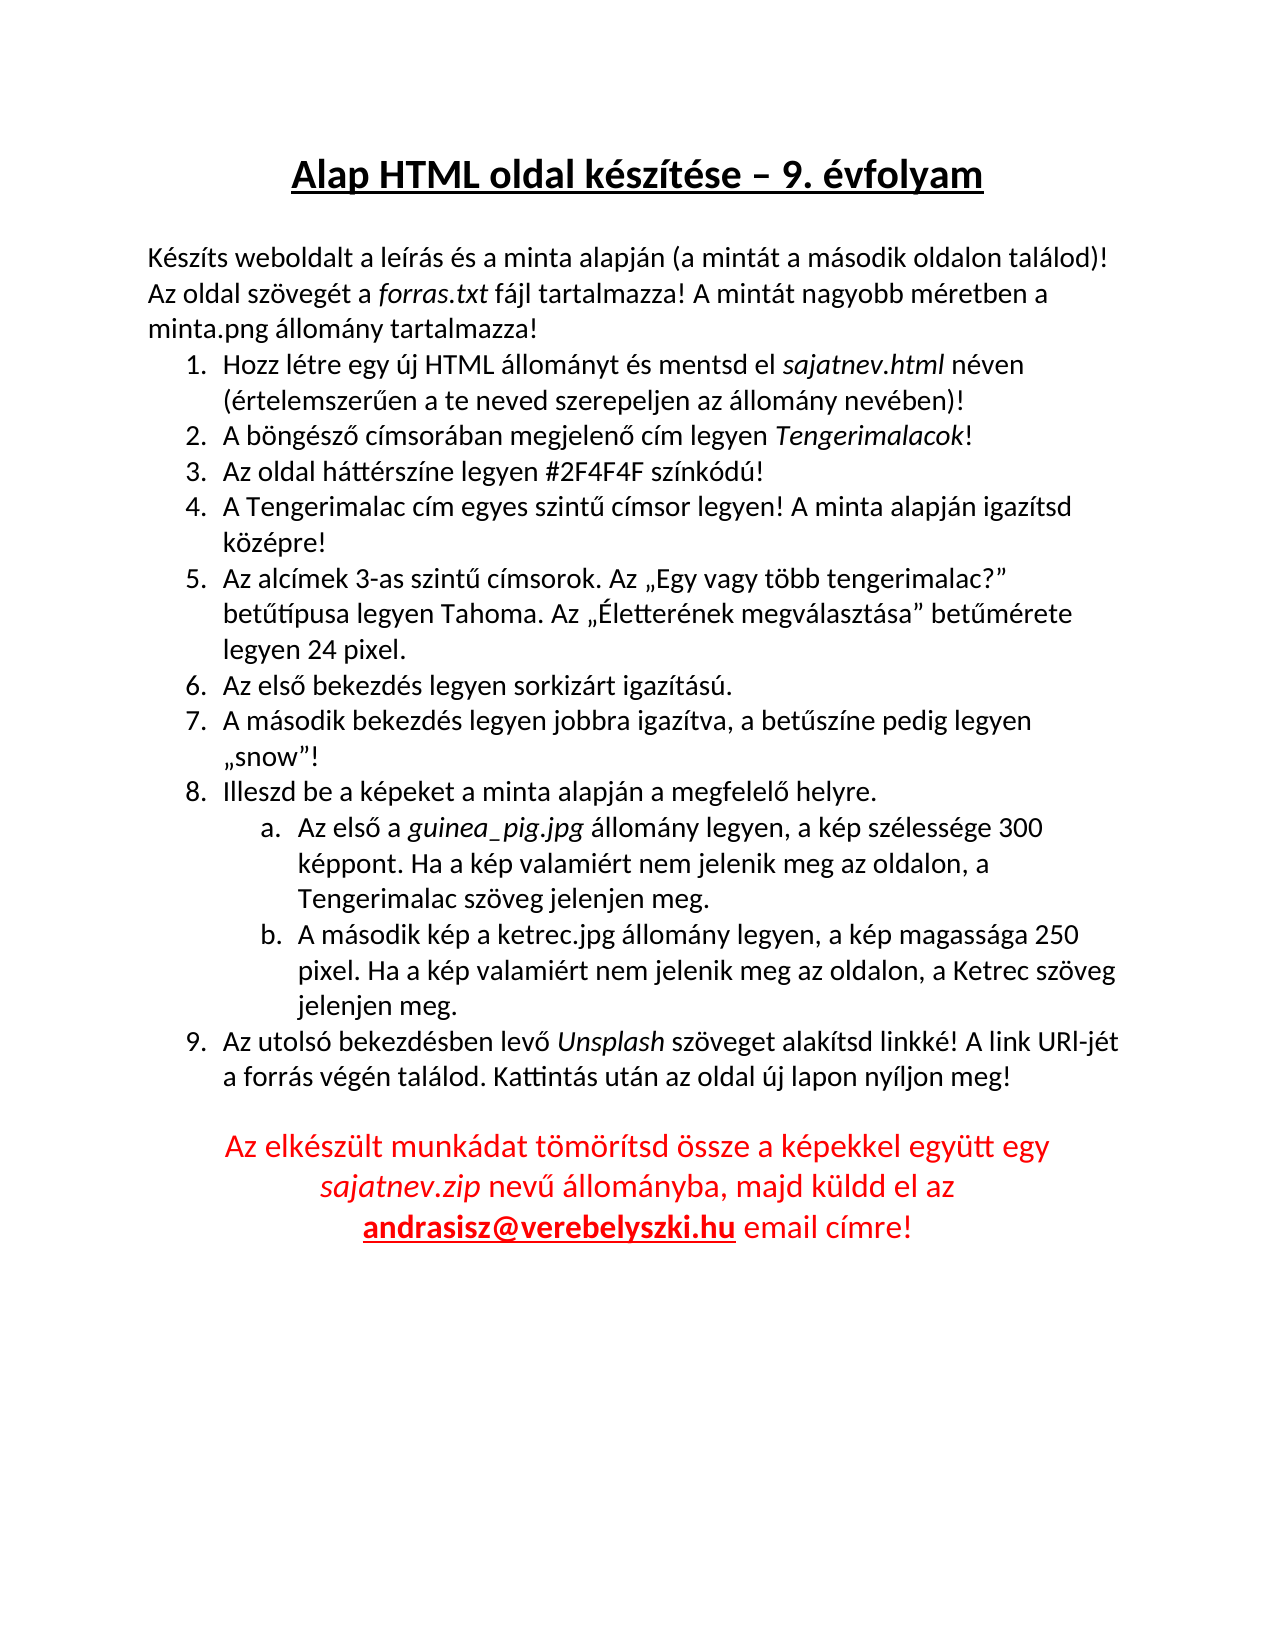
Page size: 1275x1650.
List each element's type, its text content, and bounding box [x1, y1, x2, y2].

text Alap HTML oldal készítése – 9. évfolyam [148, 148, 1127, 198]
list Az első bekezdés legyen sorkizárt igazítású. [185, 667, 1127, 702]
text Az oldal szövegét a forras.txt fájl tartalmazza! A mintát nagyobb méretben a minta.png állomány tartalmazza! [148, 275, 1127, 346]
list A második kép a ketrec.jpg állomány legyen, a kép magassága 250 pixel. Ha a kép valamiért nem jelenik meg az oldalon, a Ketrec szöveg jelenjen meg. [260, 916, 1127, 1023]
list Illeszd be a képeket a minta alapján a megfelelő helyre. [185, 773, 1127, 809]
text Készíts weboldalt a leírás és a minta alapján (a mintát a második oldalon találod)! [148, 239, 1127, 275]
list Az oldal háttérszíne legyen #2F4F4F színkódú! [185, 453, 1127, 488]
list A böngésző címsorában megjelenő cím legyen Tengerimalacok! [185, 417, 1127, 453]
list Az első a guinea_pig.jpg állomány legyen, a kép szélessége 300 képpont. Ha a kép valamiért nem jelenik meg az oldalon, a Tengerimalac szöveg jelenjen meg. [260, 809, 1127, 916]
list A Tengerimalac cím egyes szintű címsor legyen! A minta alapján igazítsd középre! [185, 488, 1127, 560]
list Az alcímek 3-as szintű címsorok. Az „Egy vagy több tengerimalac?” betűtípusa legyen Tahoma. Az „Életterének megválasztása” betűmérete legyen 24 pixel. [185, 560, 1127, 667]
list Az utolsó bekezdésben levő Unsplash szöveget alakítsd linkké! A link URl-jét a forrás végén találod. Kattintás után az oldal új lapon nyíljon meg! [185, 1023, 1127, 1094]
list Hozz létre egy új HTML állományt és mentsd el sajatnev.html néven (értelemszerűen a te neved szerepeljen az állomány nevében)! [185, 346, 1127, 417]
text Az elkészült munkádat tömörítsd össze a képekkel együtt egy sajatnev.zip nevű állományba, majd küldd el az andrasisz@verebelyszki.hu email címre! [148, 1125, 1127, 1247]
list A második bekezdés legyen jobbra igazítva, a betűszíne pedig legyen „snow”! [185, 702, 1127, 773]
